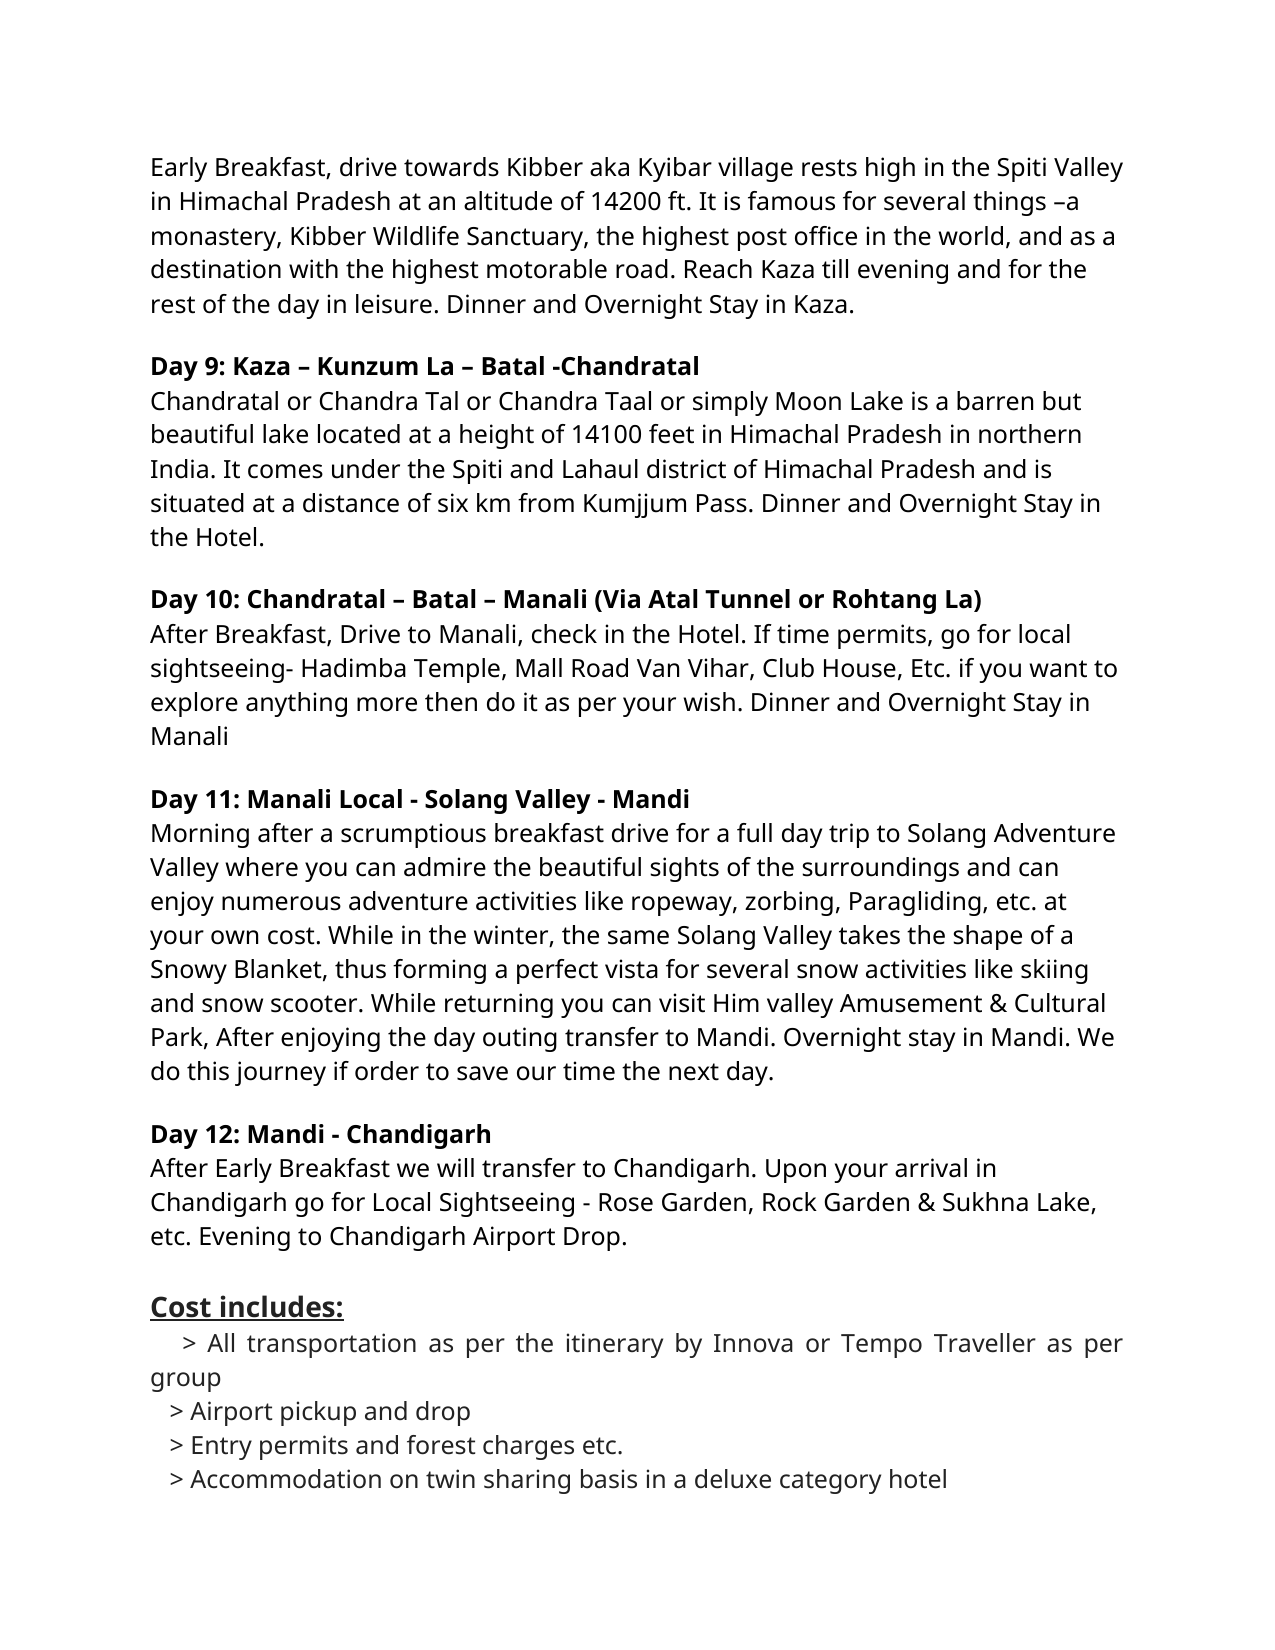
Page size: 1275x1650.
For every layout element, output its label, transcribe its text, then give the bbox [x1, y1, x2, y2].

text Day 10: Chandratal – Batal – Manali (Via Atal Tunnel or Rohtang La) [150, 582, 1125, 616]
text > Airport pickup and drop [150, 1393, 1125, 1427]
text > All transportation as per the itinerary by Innova or Tempo Traveller as per group [150, 1325, 1125, 1393]
text Day 11: Manali Local - Solang Valley - Mandi [150, 781, 1125, 815]
text Day 12: Mandi - Chandigarh [150, 1117, 1125, 1151]
text Chandratal or Chandra Tal or Chandra Taal or simply Moon Lake is a barren but beautiful lake located at a height of 14100 feet in Himachal Pradesh in northern India. It comes under the Spiti and Lahaul district of Himachal Pradesh and is situated at a distance of six km from Kumjjum Pass. Dinner and Overnight Stay in the Hotel. [150, 383, 1125, 553]
text After Early Breakfast we will transfer to Chandigarh. Upon your arrival in Chandigarh go for Local Sightseeing - Rose Garden, Rock Garden & Sukhna Lake, etc. Evening to Chandigarh Airport Drop. [150, 1151, 1125, 1253]
text Early Breakfast, drive towards Kibber aka Kyibar village rests high in the Spiti Valley in Himachal Pradesh at an altitude of 14200 ft. It is famous for several things –a monastery, Kibber Wildlife Sanctuary, the highest post office in the world, and as a destination with the highest motorable road. Reach Kaza till evening and for the rest of the day in leisure. Dinner and Overnight Stay in Kaza. [150, 150, 1125, 320]
text Day 9: Kaza – Kunzum La – Batal -Chandratal [150, 349, 1125, 383]
text Morning after a scrumptious breakfast drive for a full day trip to Solang Adventure Valley where you can admire the beautiful sights of the surroundings and can enjoy numerous adventure activities like ropeway, zorbing, Paragliding, etc. at your own cost. While in the winter, the same Solang Valley takes the shape of a Snowy Blanket, thus forming a perfect vista for several snow activities like skiing and snow scooter. While returning you can visit Him valley Amusement & Cultural Park, After enjoying the day outing transfer to Mandi. Overnight stay in Mandi. We do this journey if order to save our time the next day. [150, 815, 1125, 1088]
text > Accommodation on twin sharing basis in a deluxe category hotel [150, 1461, 1125, 1496]
text Cost includes: [150, 1287, 1125, 1325]
text After Breakfast, Drive to Manali, check in the Hotel. If time permits, go for local sightseeing- Hadimba Temple, Mall Road Van Vihar, Club House, Etc. if you want to explore anything more then do it as per your wish. Dinner and Overnight Stay in Manali [150, 616, 1125, 752]
text > Entry permits and forest charges etc. [150, 1427, 1125, 1461]
